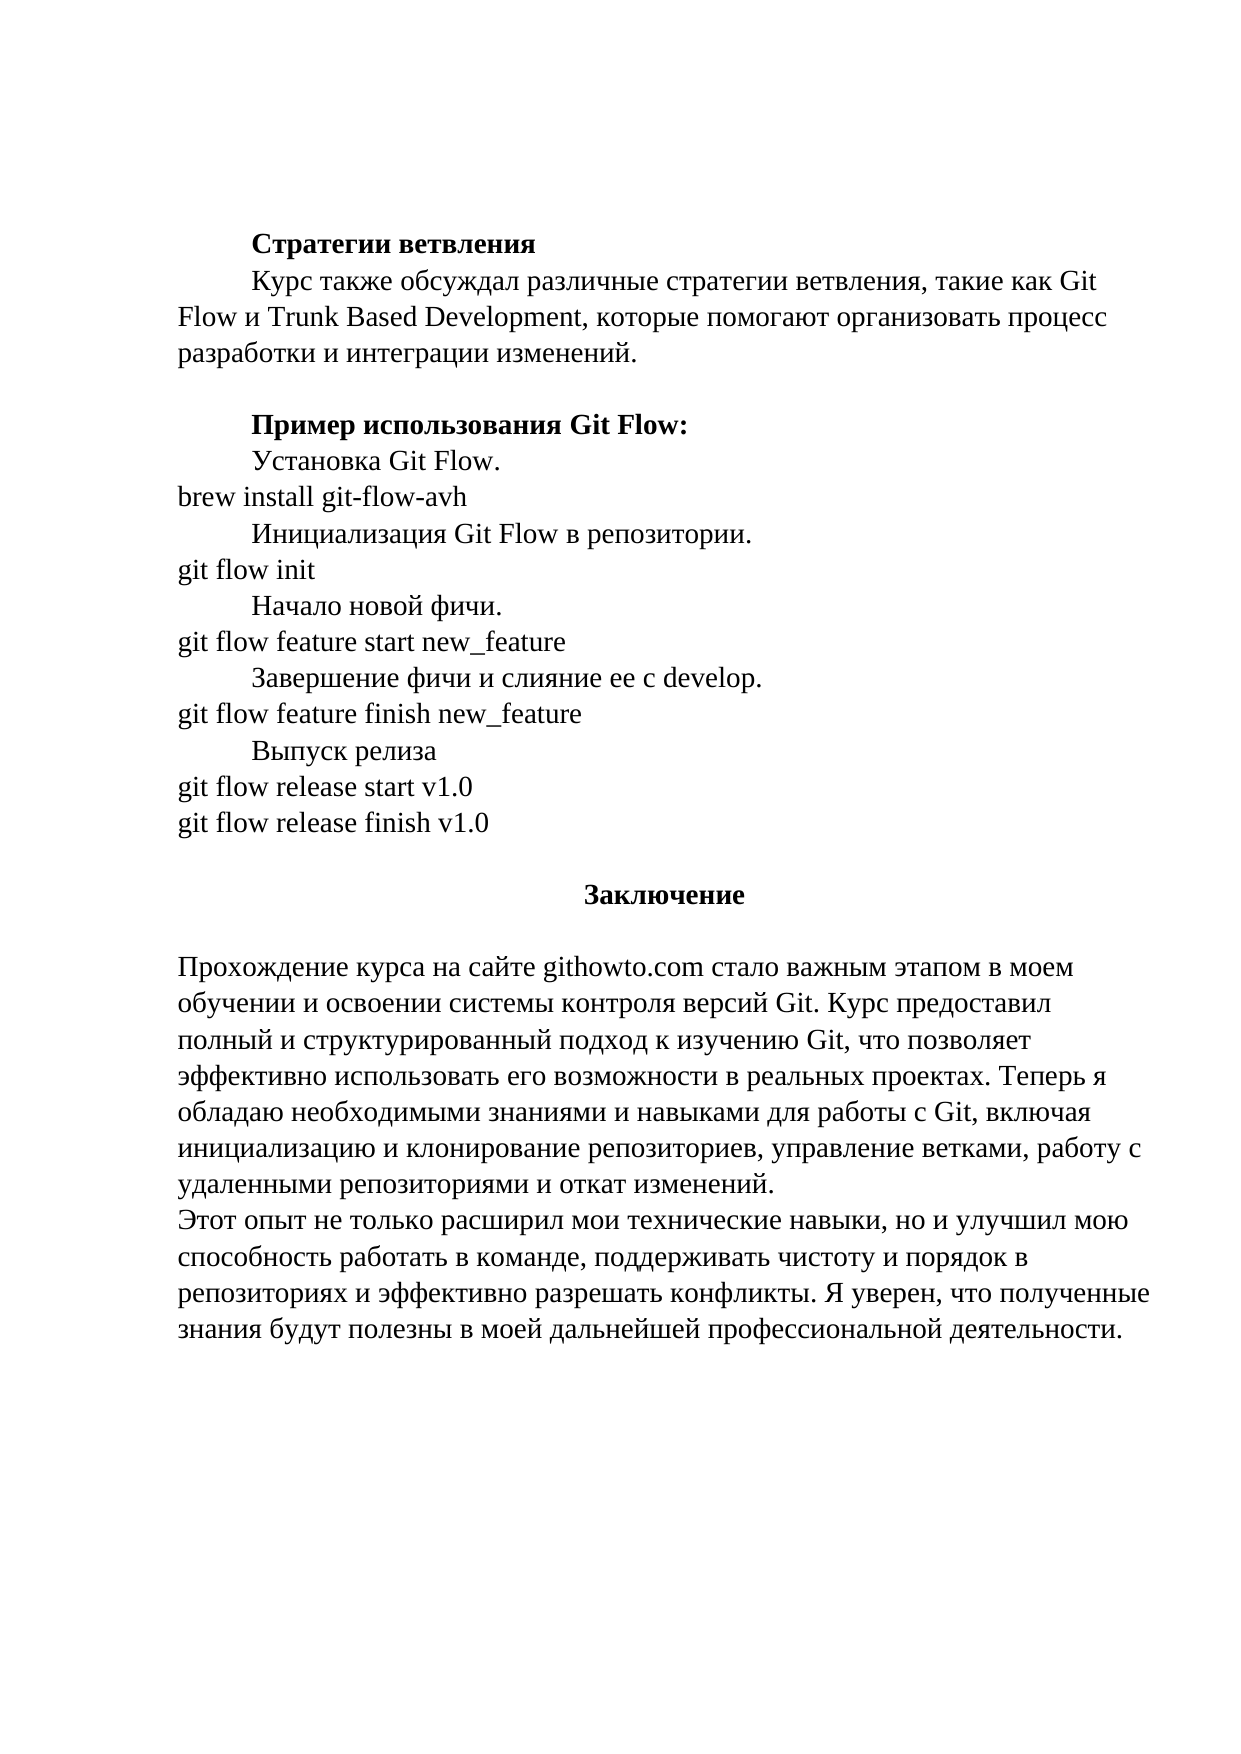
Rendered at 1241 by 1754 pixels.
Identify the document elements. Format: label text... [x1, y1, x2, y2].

text Завершение фичи и слияние ее с develop. [177, 660, 1152, 694]
text Выпуск релиза [177, 733, 1152, 766]
text Пример использования Git Flow: [177, 407, 1152, 441]
text Курс также обсуждал различные стратегии ветвления, такие как Git Flow и Trunk Based Development, которые помогают организовать процесс разработки и интеграции изменений. [177, 263, 1152, 368]
text Этот опыт не только расширил мои технические навыки, но и улучшил мою способность работать в команде, поддерживать чистоту и порядок в репозиториях и эффективно разрешать конфликты. Я уверен, что полученные знания будут полезны в моей дальнейшей профессиональной деятельности. [177, 1202, 1152, 1344]
text Инициализация Git Flow в репозитории. [177, 516, 1152, 549]
text Прохождение курса на сайте githowto.com стало важным этапом в моем обучении и освоении системы контроля версий Git. Курс предоставил полный и структурированный подход к изучению Git, что позволяет эффективно использовать его возможности в реальных проектах. Теперь я обладаю необходимыми знаниями и навыками для работы с Git, включая инициализацию и клонирование репозиториев, управление ветками, работу с удаленными репозиториями и откат изменений. [177, 949, 1152, 1200]
text Стратегии ветвления [177, 227, 1152, 260]
text git flow feature finish new_feature [177, 696, 1152, 730]
text brew install git-flow-avh [177, 479, 1152, 513]
text Начало новой фичи. [177, 588, 1152, 622]
text git flow feature start new_feature [177, 624, 1152, 658]
text Заключение [177, 877, 1152, 911]
text git flow init [177, 552, 1152, 585]
text Установка Git Flow. [177, 443, 1152, 477]
text git flow release finish v1.0 [177, 805, 1152, 838]
text git flow release start v1.0 [177, 769, 1152, 802]
